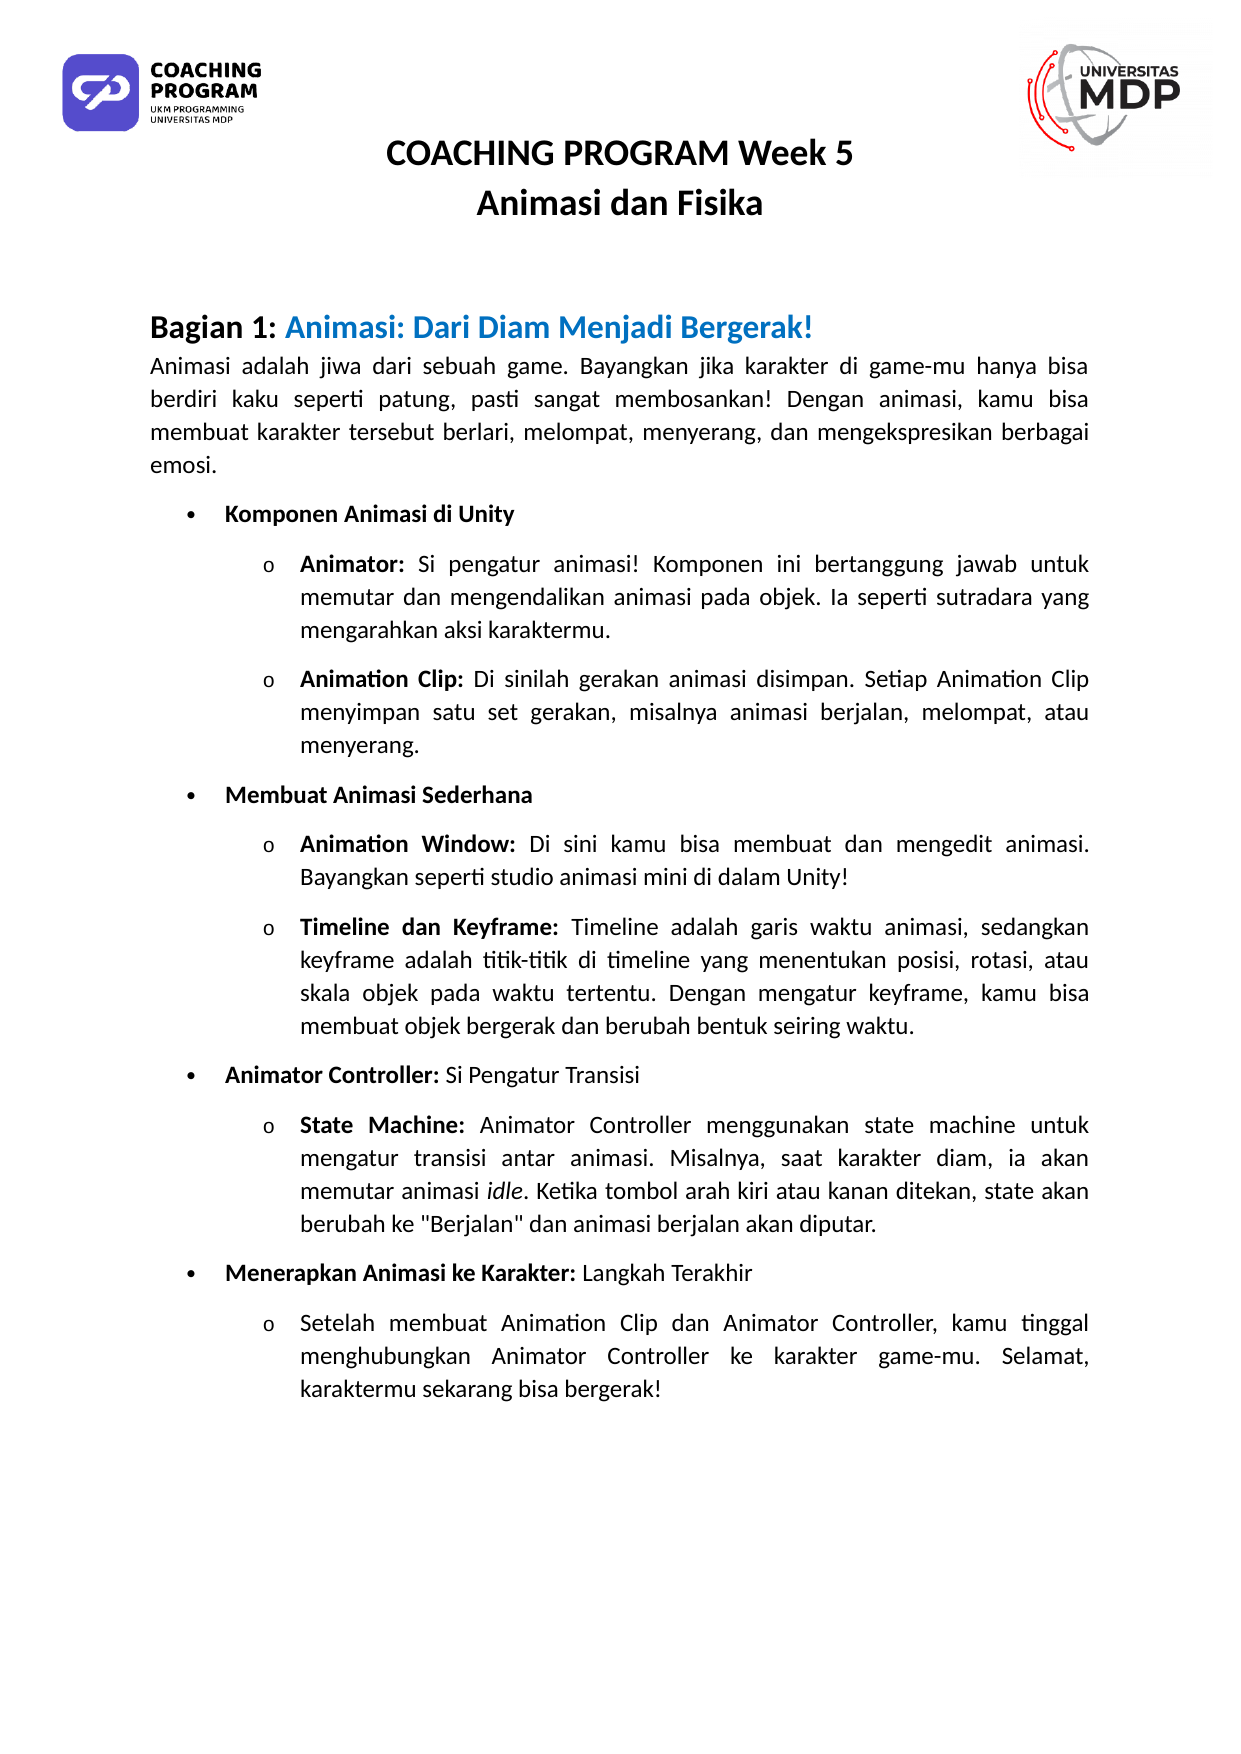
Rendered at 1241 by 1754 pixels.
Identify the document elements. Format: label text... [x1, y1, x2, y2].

list Animator: Si pengatur animasi! Komponen ini bertanggung jawab untuk memutar dan mengendalikan animasi pada objek. Ia seperti sutradara yang mengarahkan aksi karaktermu. [262, 548, 1090, 644]
picture [1018, 17, 1213, 178]
list Timeline dan Keyframe: Timeline adalah garis waktu animasi, sedangkan keyframe adalah titik-titik di timeline yang menentukan posisi, rotasi, atau skala objek pada waktu tertentu. Dengan mengatur keyframe, kamu bisa membuat objek bergerak dan berubah bentuk seiring waktu. [262, 911, 1090, 1040]
list Menerapkan Animasi ke Karakter: Langkah Terakhir [187, 1257, 1090, 1288]
list Setelah membuat Animation Clip dan Animator Controller, kamu tinggal menghubungkan Animator Controller ke karakter game-mu. Selamat, karaktermu sekarang bisa bergerak! [262, 1307, 1090, 1403]
list State Machine: Animator Controller menggunakan state machine untuk mengatur transisi antar animasi. Misalnya, saat karakter diam, ia akan memutar animasi idle. Ketika tombol arah kiri atau kanan ditekan, state akan berubah ke "Berjalan" dan animasi berjalan akan diputar. [262, 1109, 1090, 1238]
subtitle Bagian 1: Animasi: Dari Diam Menjadi Bergerak! [150, 306, 1090, 347]
text Animasi adalah jiwa dari sebuah game. Bayangkan jika karakter di game-mu hanya bisa berdiri kaku seperti patung, pasti sangat membosankan! Dengan animasi, kamu bisa membuat karakter tersebut berlari, melompat, menyerang, dan mengekspresikan berbagai emosi. [150, 350, 1090, 479]
list Animator Controller: Si Pengatur Transisi [187, 1059, 1090, 1090]
list Animation Clip: Di sinilah gerakan animasi disimpan. Setiap Animation Clip menyimpan satu set gerakan, misalnya animasi berjalan, melompat, atau menyerang. [262, 663, 1090, 760]
list Komponen Animasi di Unity [187, 498, 1090, 529]
picture [55, 49, 269, 140]
list Animation Window: Di sini kamu bisa membuat dan mengedit animasi. Bayangkan seperti studio animasi mini di dalam Unity! [262, 828, 1090, 892]
list Membuat Animasi Sederhana [187, 779, 1090, 809]
